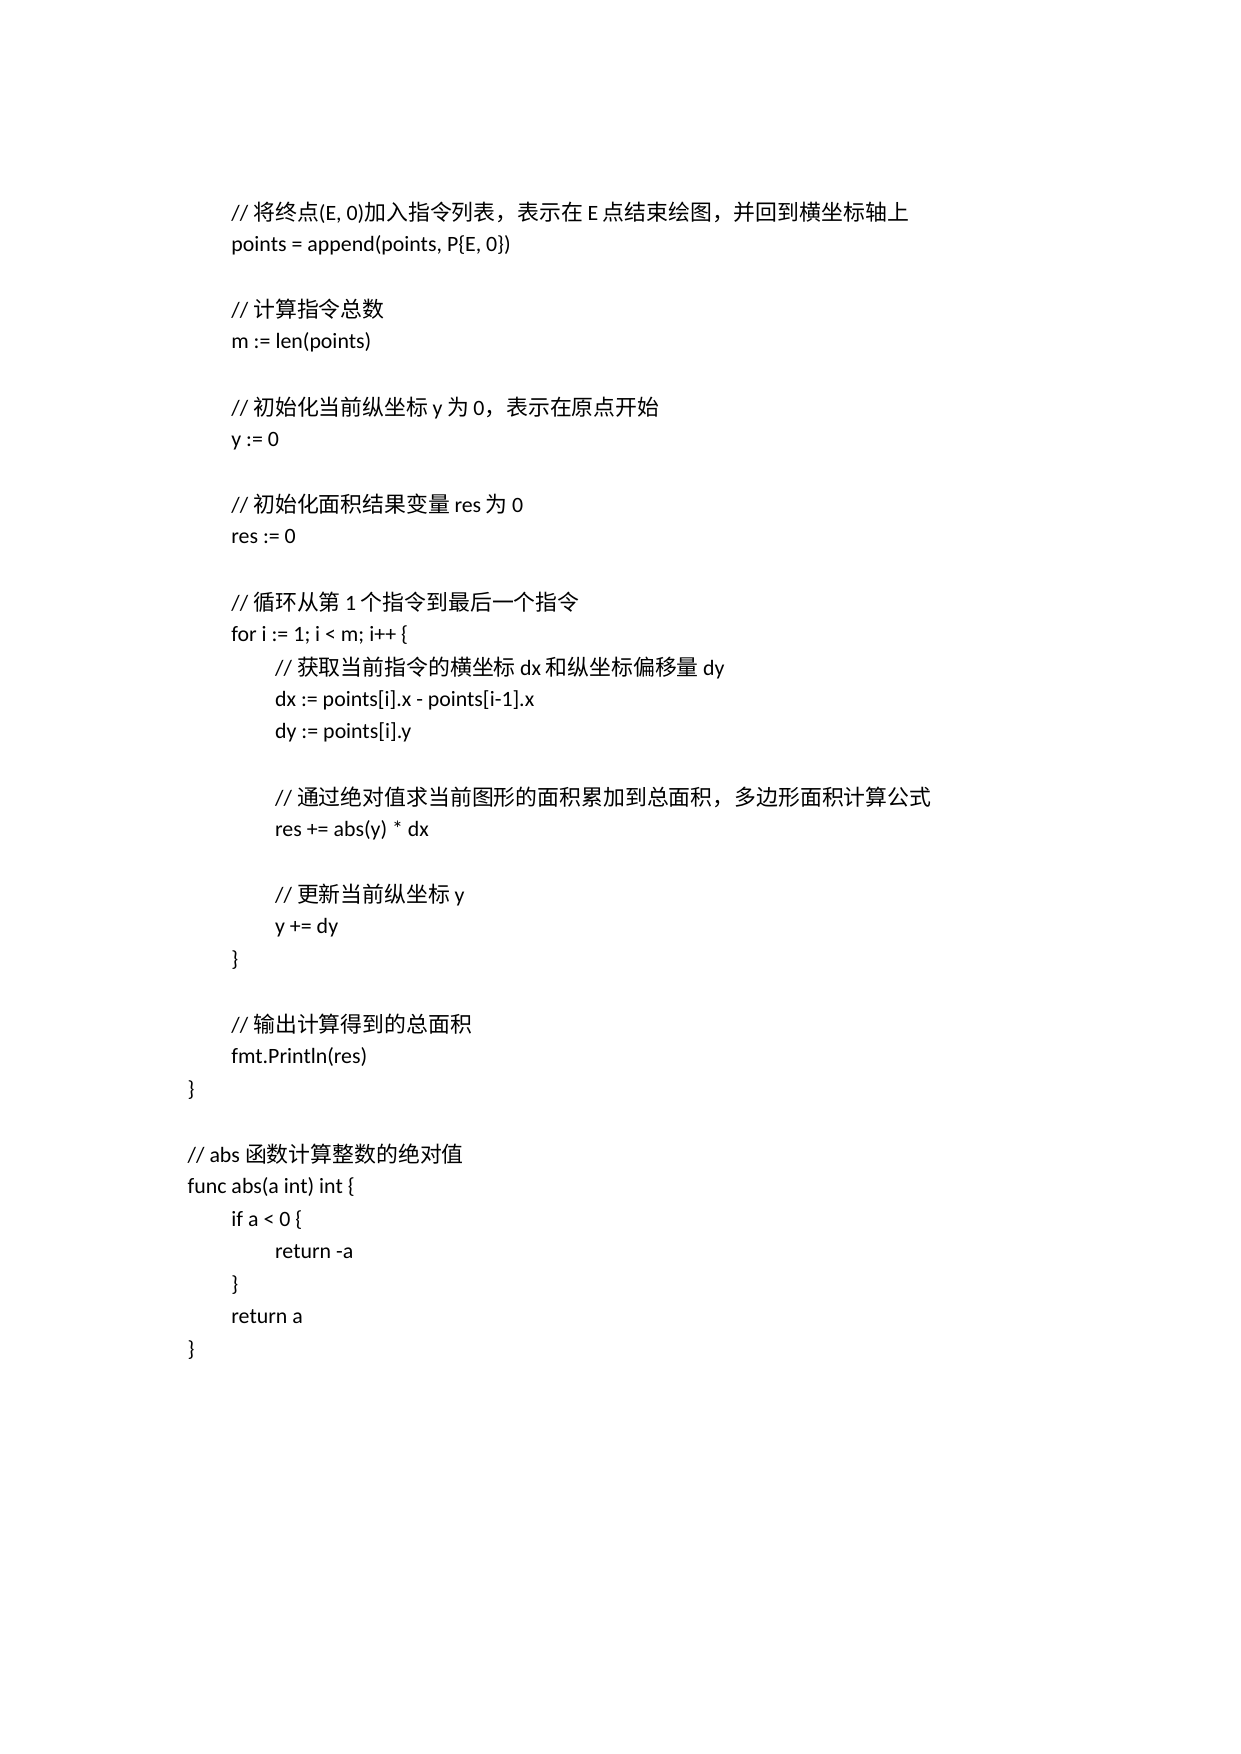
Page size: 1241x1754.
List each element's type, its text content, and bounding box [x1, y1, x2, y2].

text m := len(points) [187, 324, 1053, 357]
text dx := points[i].x - points[i-1].x [187, 682, 1053, 714]
text if a < 0 { [187, 1202, 1053, 1234]
text return -a [187, 1234, 1053, 1267]
text // 更新当前纵坐标y [187, 877, 1053, 909]
text // 输出计算得到的总面积 [187, 1007, 1053, 1039]
text } [187, 1332, 1053, 1364]
text // 计算指令总数 [187, 292, 1053, 324]
text res := 0 [187, 519, 1053, 552]
text // abs 函数计算整数的绝对值 [187, 1137, 1053, 1169]
text points = append(points, P{E, 0}) [187, 227, 1053, 259]
text return a [187, 1299, 1053, 1332]
text } [187, 1267, 1053, 1299]
text for i := 1; i < m; i++ { [187, 617, 1053, 649]
text y += dy [187, 909, 1053, 942]
text // 通过绝对值求当前图形的面积累加到总面积，多边形面积计算公式 [187, 779, 1053, 812]
text // 初始化当前纵坐标y为0，表示在原点开始 [187, 389, 1053, 422]
text } [187, 1072, 1053, 1104]
text fmt.Println(res) [187, 1039, 1053, 1072]
text func abs(a int) int { [187, 1169, 1053, 1202]
text dy := points[i].y [187, 714, 1053, 747]
text res += abs(y) * dx [187, 812, 1053, 844]
text // 获取当前指令的横坐标dx和纵坐标偏移量dy [187, 649, 1053, 682]
text // 初始化面积结果变量res为0 [187, 487, 1053, 519]
text y := 0 [187, 422, 1053, 454]
text // 将终点(E, 0)加入指令列表，表示在E点结束绘图，并回到横坐标轴上 [187, 194, 1053, 227]
text } [187, 942, 1053, 974]
text // 循环从第1个指令到最后一个指令 [187, 584, 1053, 617]
